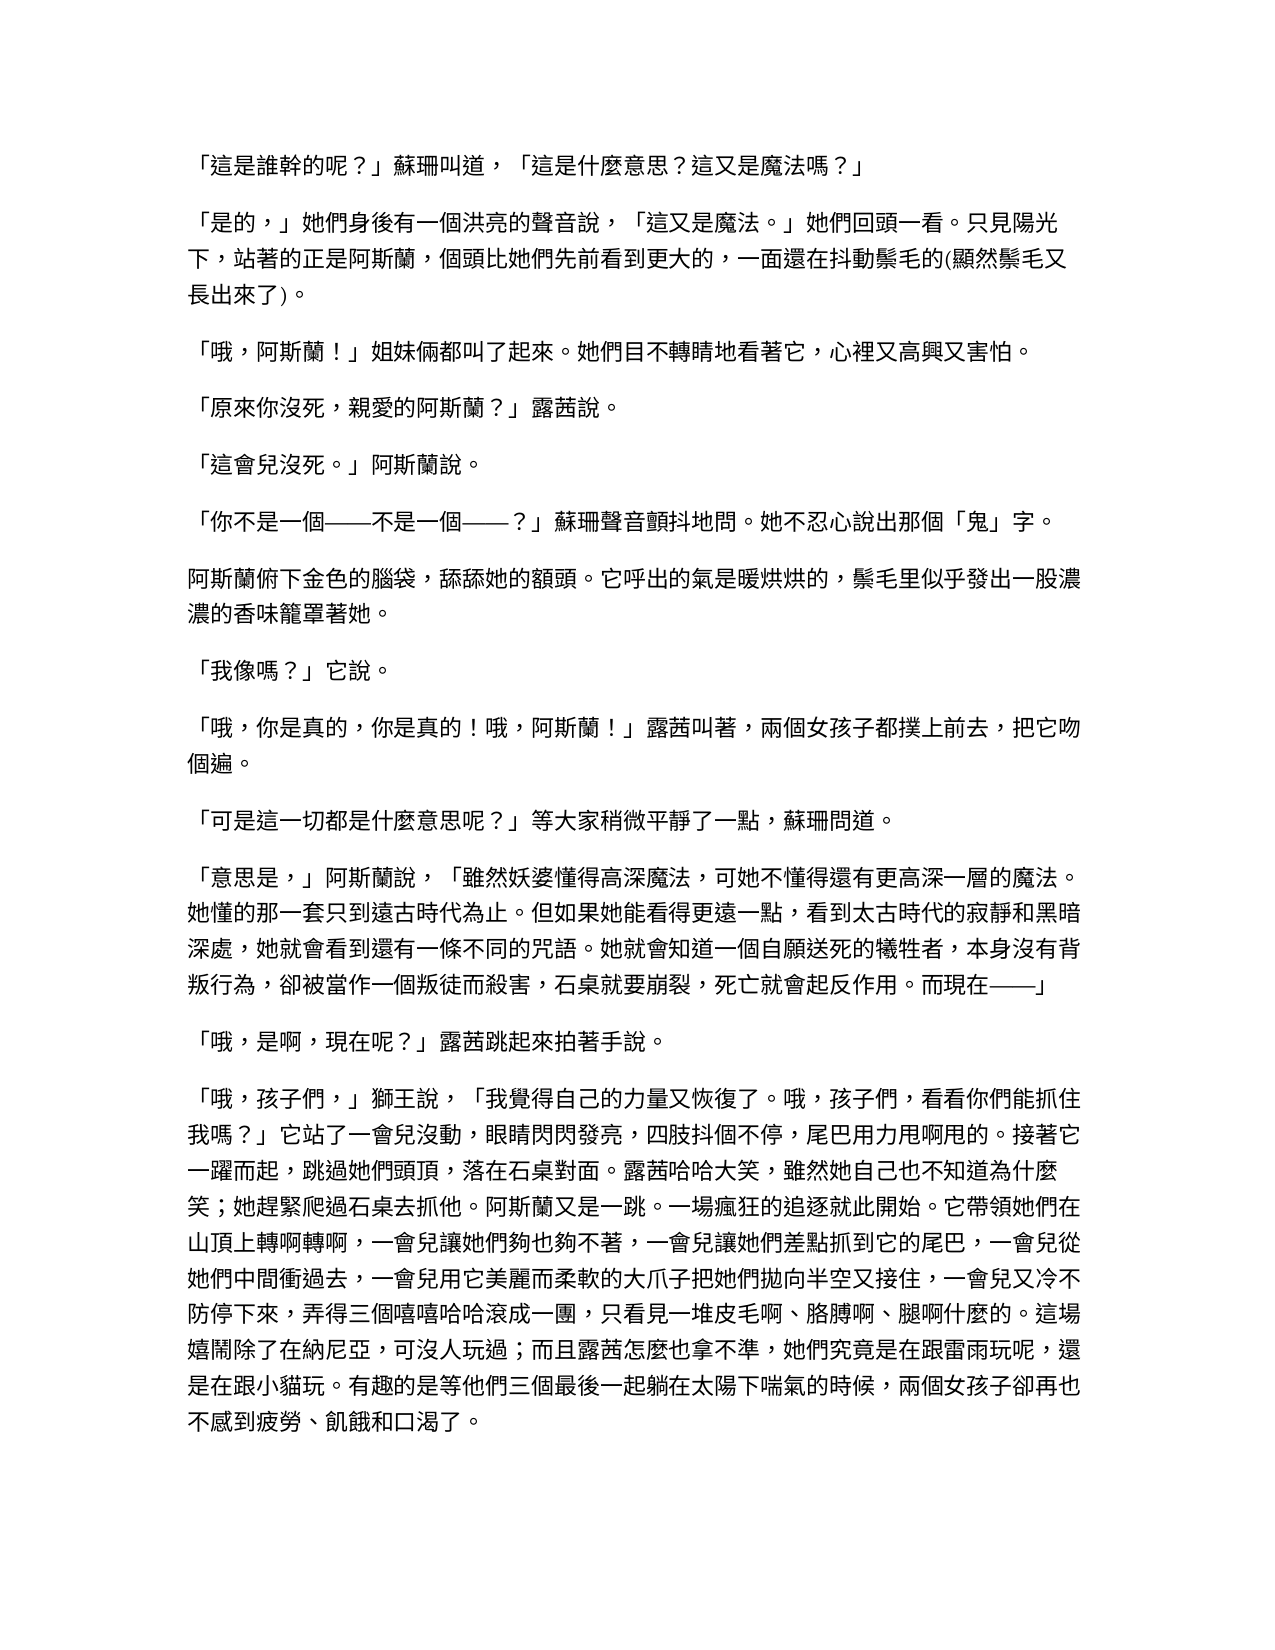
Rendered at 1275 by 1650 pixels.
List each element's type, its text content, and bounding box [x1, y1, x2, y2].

text 「可是這一切都是什麼意思呢？」等大家稍微平靜了一點，蘇珊問道。 [187, 805, 1087, 836]
text 「這會兒沒死。」阿斯蘭說。 [187, 449, 1087, 480]
text 「你不是一個——不是一個——？」蘇珊聲音顫抖地問。她不忍心說出那個「鬼」字。 [187, 506, 1087, 537]
text 「原來你沒死，親愛的阿斯蘭？」露茜說。 [187, 392, 1087, 423]
text 「我像嗎？」它說。 [187, 655, 1087, 686]
text 「意思是，」阿斯蘭說，「雖然妖婆懂得高深魔法，可她不懂得還有更高深一層的魔法。她懂的那一套只到遠古時代為止。但如果她能看得更遠一點，看到太古時代的寂靜和黑暗深處，她就會看到還有一條不同的咒語。她就會知道一個自願送死的犧牲者，本身沒有背叛行為，卻被當作一個叛徒而殺害，石桌就要崩裂，死亡就會起反作用。而現在——」 [187, 861, 1087, 1001]
text 「是的，」她們身後有一個洪亮的聲音說，「這又是魔法。」她們回頭一看。只見陽光下，站著的正是阿斯蘭，個頭比她們先前看到更大的，一面還在抖動鬃毛的(顯然鬃毛又長出來了)。 [187, 207, 1087, 310]
text 「哦，阿斯蘭！」姐妹倆都叫了起來。她們目不轉睛地看著它，心裡又高興又害怕。 [187, 335, 1087, 367]
text 「這是誰幹的呢？」蘇珊叫道，「這是什麼意思？這又是魔法嗎？」 [187, 150, 1087, 181]
text 阿斯蘭俯下金色的腦袋，舔舔她的額頭。它呼出的氣是暖烘烘的，鬃毛里似乎發出一股濃濃的香味籠罩著她。 [187, 562, 1087, 630]
text 「哦，孩子們，」獅王說，「我覺得自己的力量又恢復了。哦，孩子們，看看你們能抓住我嗎？」它站了一會兒沒動，眼睛閃閃發亮，四肢抖個不停，尾巴用力甩啊甩的。接著它一躍而起，跳過她們頭頂，落在石桌對面。露茜哈哈大笑，雖然她自己也不知道為什麼笑；她趕緊爬過石桌去抓他。阿斯蘭又是一跳。一場瘋狂的追逐就此開始。它帶領她們在山頂上轉啊轉啊，一會兒讓她們夠也夠不著，一會兒讓她們差點抓到它的尾巴，一會兒從她們中間衝過去，一會兒用它美麗而柔軟的大爪子把她們拋向半空又接住，一會兒又冷不防停下來，弄得三個嘻嘻哈哈滾成一團，只看見一堆皮毛啊、胳膊啊、腿啊什麼的。這場嬉鬧除了在納尼亞，可沒人玩過；而且露茜怎麼也拿不準，她們究竟是在跟雷雨玩呢，還是在跟小貓玩。有趣的是等他們三個最後一起躺在太陽下喘氣的時候，兩個女孩子卻再也不感到疲勞、飢餓和口渴了。 [187, 1083, 1087, 1437]
text 「哦，是啊，現在呢？」露茜跳起來拍著手說。 [187, 1026, 1087, 1057]
text 「哦，你是真的，你是真的！哦，阿斯蘭！」露茜叫著，兩個女孩子都撲上前去，把它吻個遍。 [187, 712, 1087, 779]
